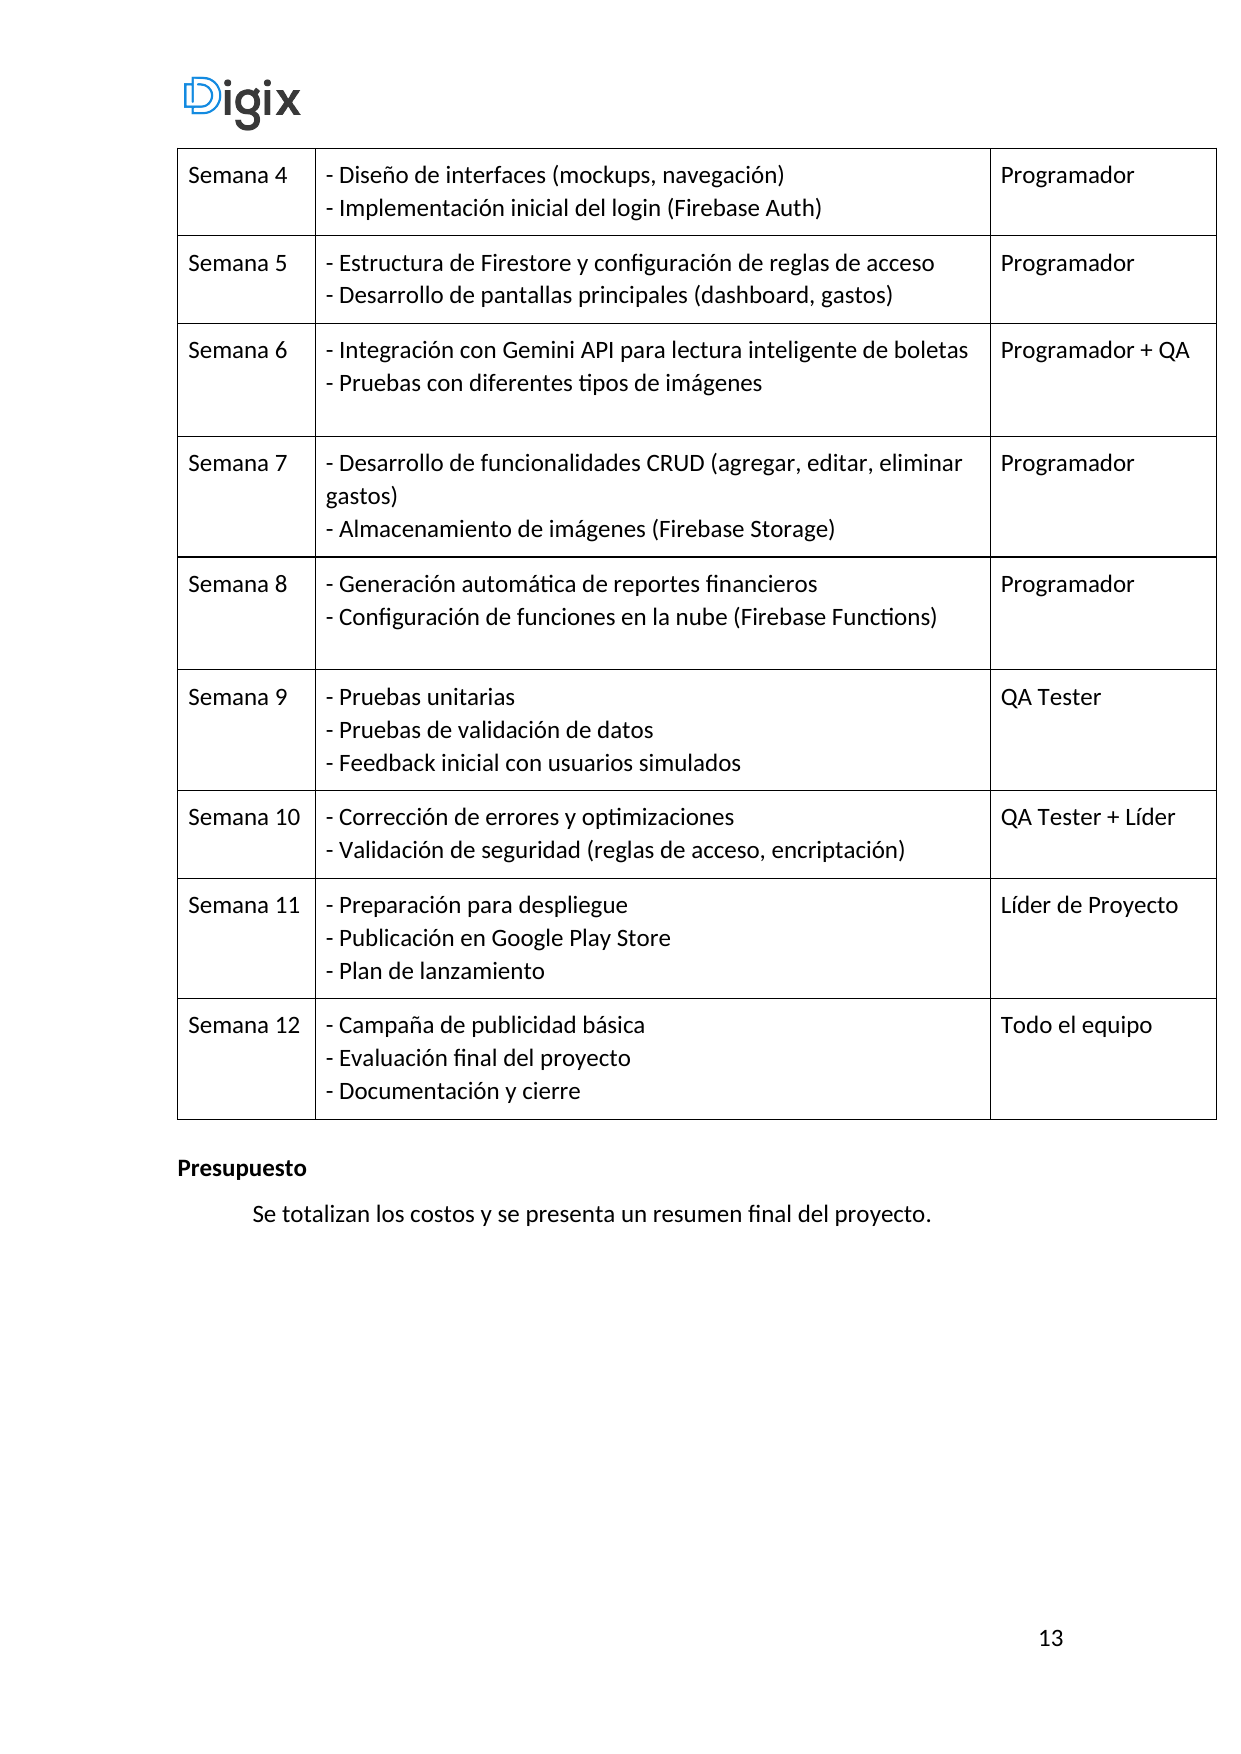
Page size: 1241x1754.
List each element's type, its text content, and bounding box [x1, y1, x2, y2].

table_cell - Campaña de publicidad básica - Evaluación final del proyecto - Documentación y cierre [316, 999, 990, 1118]
table_cell Semana 6 [178, 324, 315, 436]
table_cell QA Tester [991, 670, 1216, 790]
picture [177, 73, 306, 132]
table_cell Semana 12 [178, 999, 315, 1118]
table_cell Semana 9 [178, 670, 315, 790]
table_cell Semana 4 [178, 149, 315, 235]
table_cell - Integración con Gemini API para lectura inteligente de boletas - Pruebas con diferentes tipos de imágenes [316, 324, 990, 436]
table_cell - Corrección de errores y optimizaciones - Validación de seguridad (reglas de acceso, encriptación) [316, 791, 990, 877]
table_cell Programador [991, 149, 1216, 235]
text Se totalizan los costos y se presenta un resumen final del proyecto. [177, 1198, 1063, 1228]
table_cell - Preparación para despliegue - Publicación en Google Play Store - Plan de lanzamiento [316, 879, 990, 998]
table_cell Todo el equipo [991, 999, 1216, 1118]
table_cell Semana 11 [178, 879, 315, 998]
table_cell - Diseño de interfaces (mockups, navegación) - Implementación inicial del login (Firebase Auth) [316, 149, 990, 235]
table_cell Programador + QA [991, 324, 1216, 436]
table_cell Semana 10 [178, 791, 315, 877]
table_cell Semana 7 [178, 437, 315, 556]
table_cell QA Tester + Líder [991, 791, 1216, 877]
table_cell Programador [991, 437, 1216, 556]
table_cell - Pruebas unitarias - Pruebas de validación de datos - Feedback inicial con usuarios simulados [316, 670, 990, 790]
table_cell - Desarrollo de funcionalidades CRUD (agregar, editar, eliminar gastos) - Almacenamiento de imágenes (Firebase Storage) [316, 437, 990, 556]
table_cell Programador [991, 558, 1216, 669]
table_cell Semana 8 [178, 558, 315, 669]
table_cell Líder de Proyecto [991, 879, 1216, 998]
table_cell Programador [991, 236, 1216, 323]
table_cell - Generación automática de reportes financieros - Configuración de funciones en la nube (Firebase Functions) [316, 558, 990, 669]
table_cell Semana 5 [178, 236, 315, 323]
text Presupuesto [177, 1152, 1063, 1183]
table_cell - Estructura de Firestore y configuración de reglas de acceso - Desarrollo de pantallas principales (dashboard, gastos) [316, 236, 990, 323]
